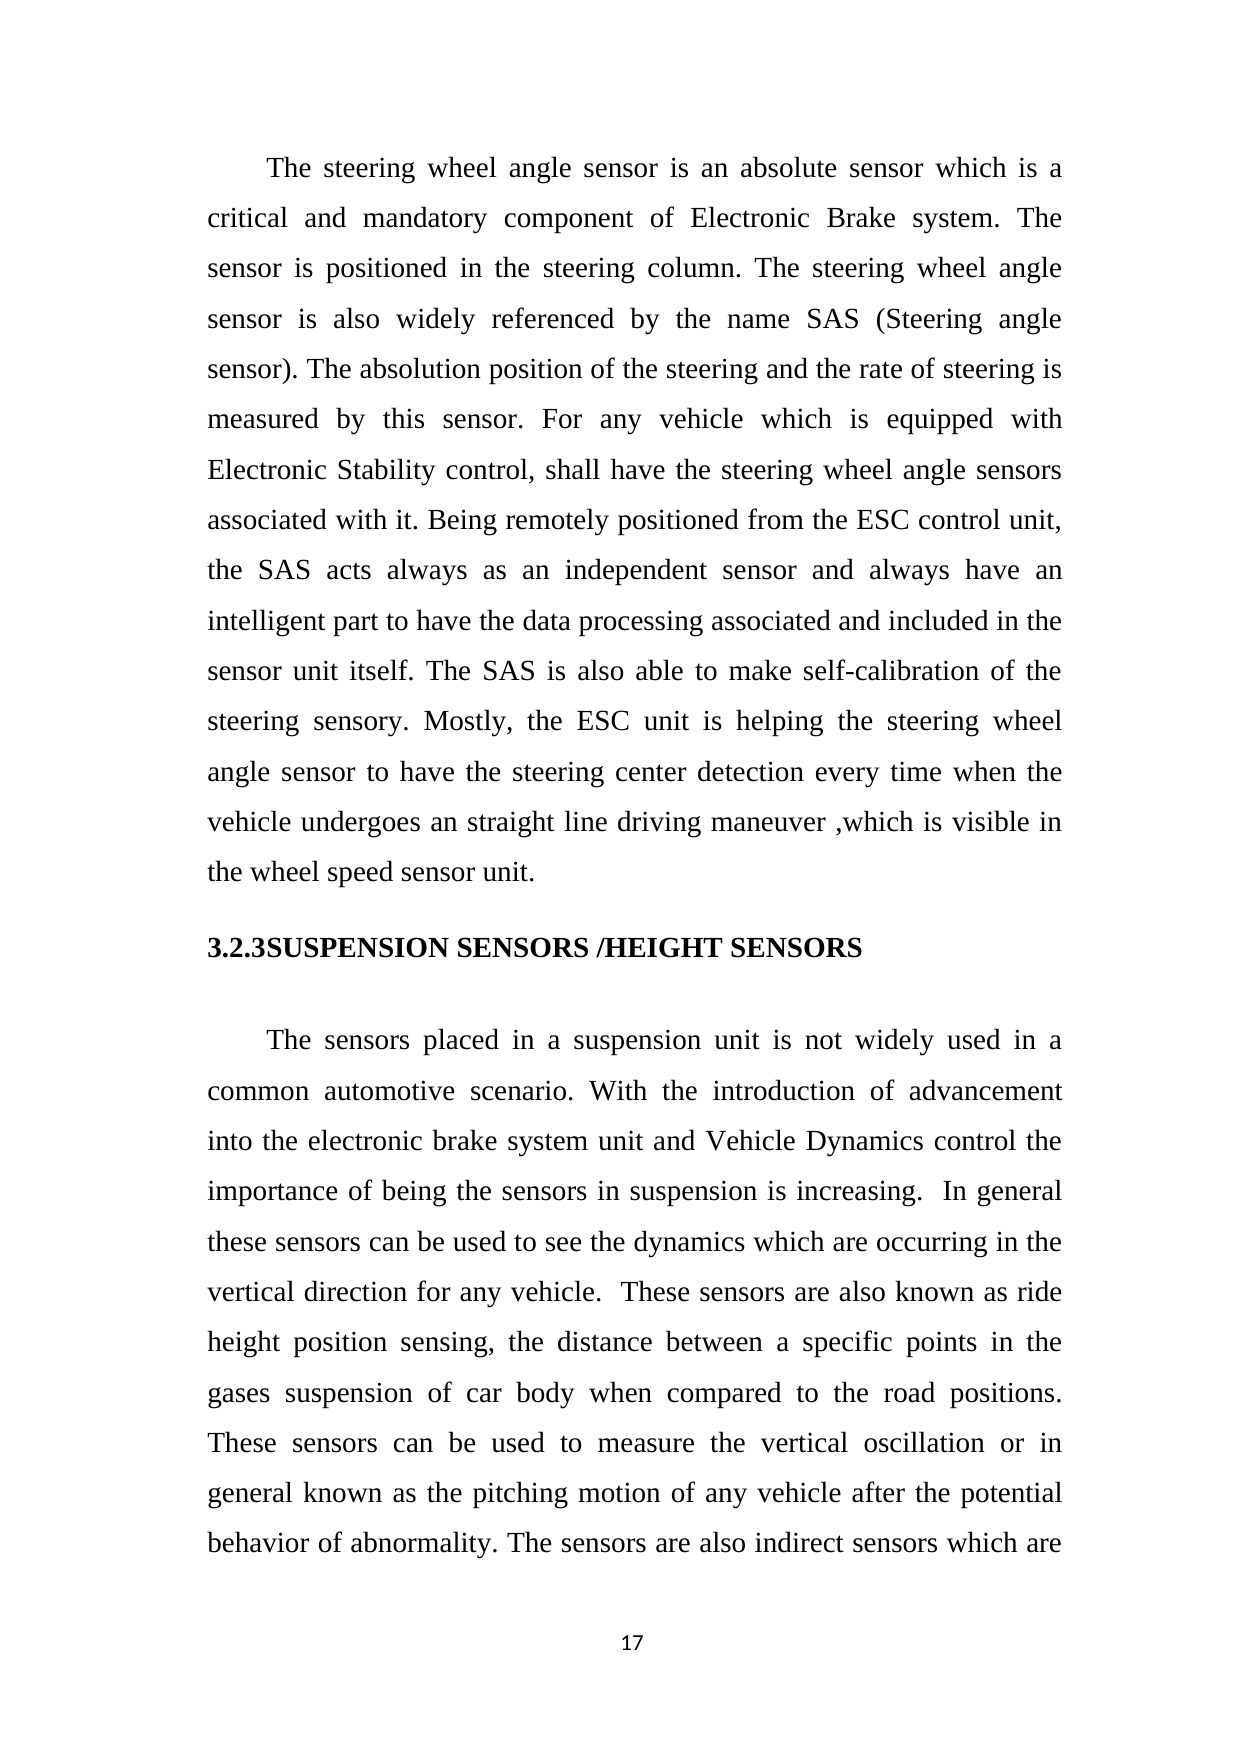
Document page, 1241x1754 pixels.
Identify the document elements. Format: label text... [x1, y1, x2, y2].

subtitle SUSPENSION SENSORS /HEIGHT SENSORS [207, 930, 1063, 963]
text The steering wheel angle sensor is an absolute sensor which is a critical and mandatory component of Electronic Brake system. The sensor is positioned in the steering column. The steering wheel angle sensor is also widely referenced by the name SAS (Steering angle sensor). The absolution position of the steering and the rate of steering is measured by this sensor. For any vehicle which is equipped with Electronic Stability control, shall have the steering wheel angle sensors associated with it. Being remotely positioned from the ESC control unit, the SAS acts always as an independent sensor and always have an intelligent part to have the data processing associated and included in the sensor unit itself. The SAS is also able to make self-calibration of the steering sensory. Mostly, the ESC unit is helping the steering wheel angle sensor to have the steering center detection every time when the vehicle undergoes an straight line driving maneuver ,which is visible in the wheel speed sensor unit. [207, 150, 1063, 888]
